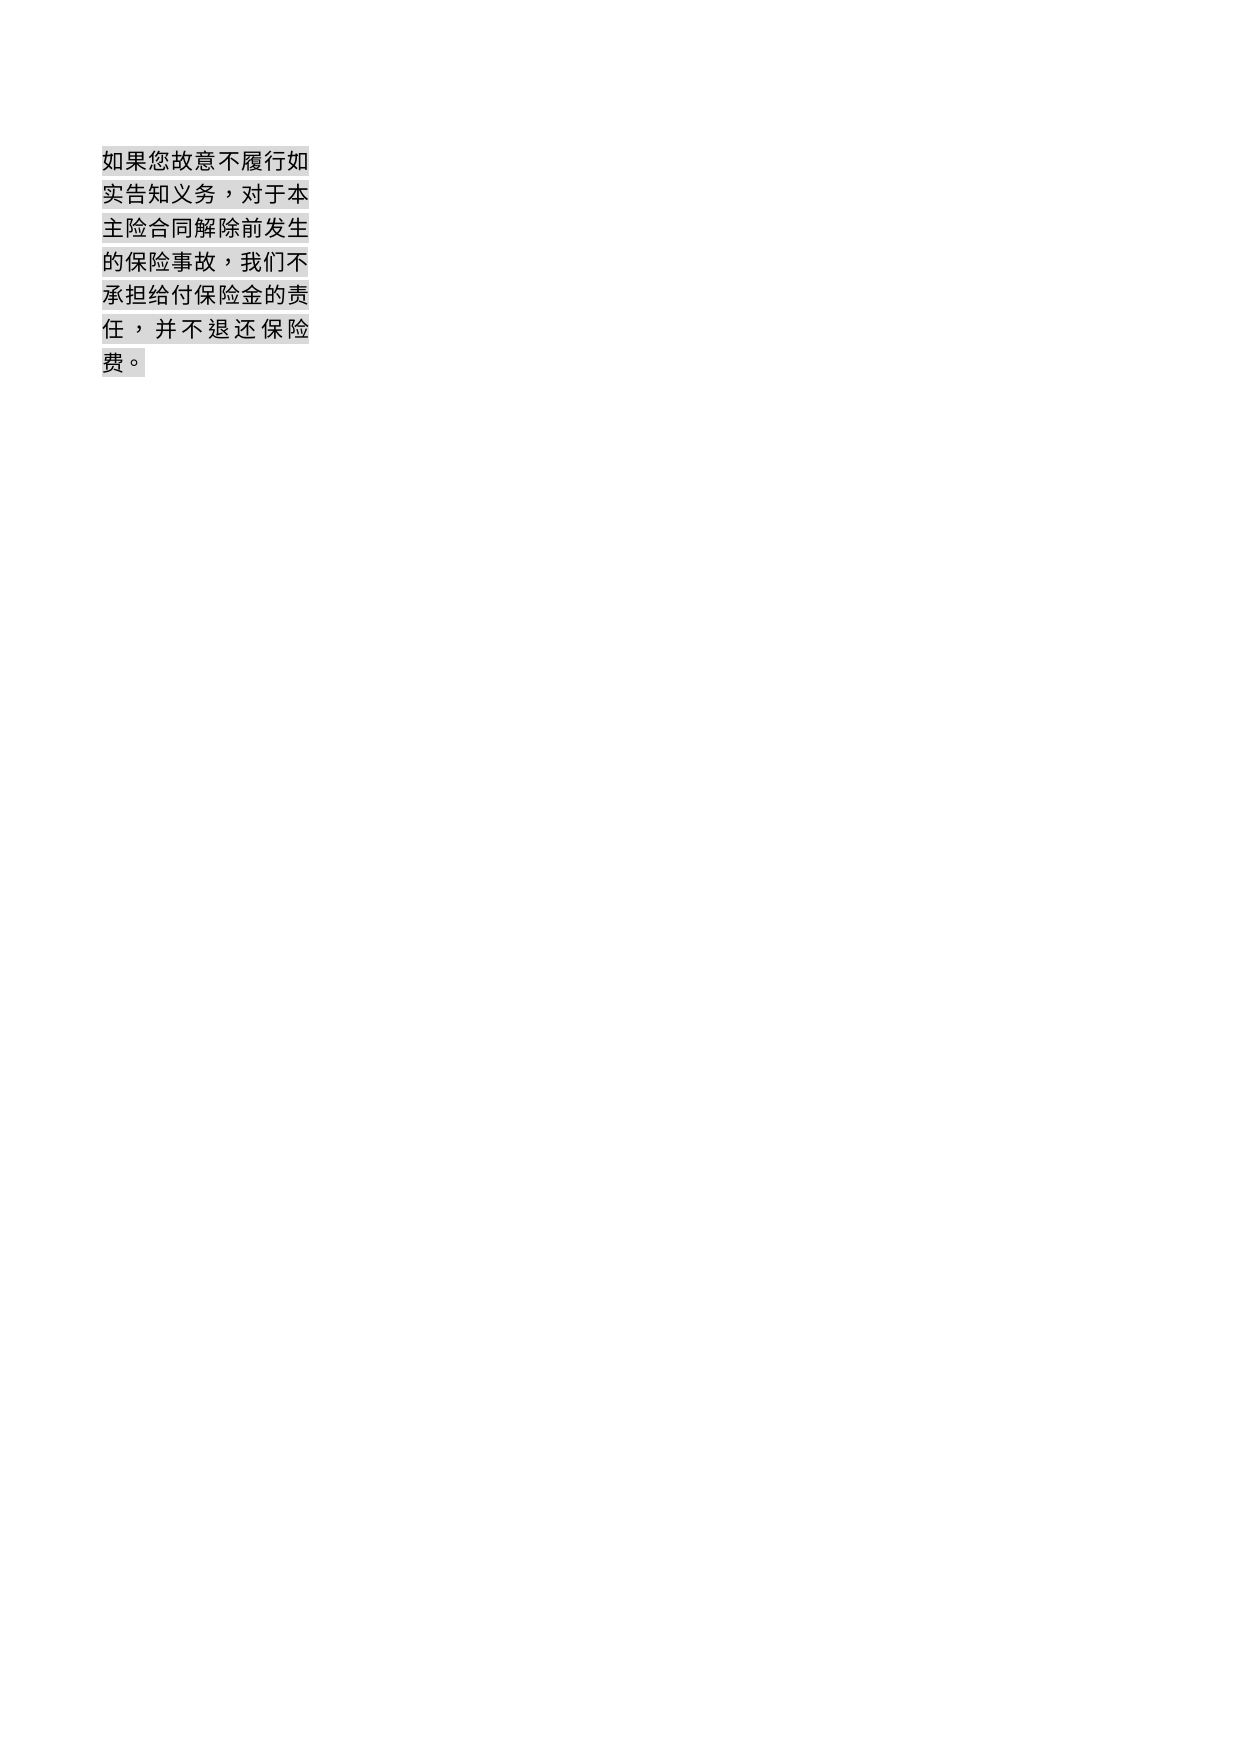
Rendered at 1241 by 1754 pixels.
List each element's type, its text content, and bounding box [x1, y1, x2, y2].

text 如果您故意不履行如实告知义务，对于本主险合同解除前发生的保险事故，我们不承担给付保险金的责任，并不退还保险费。 [102, 243, 309, 280]
text 如果您故意不履行如实告知义务，对于本主险合同解除前发生的保险事故，我们不承担给付保险金的责任，并不退还保险费。 [102, 344, 309, 377]
